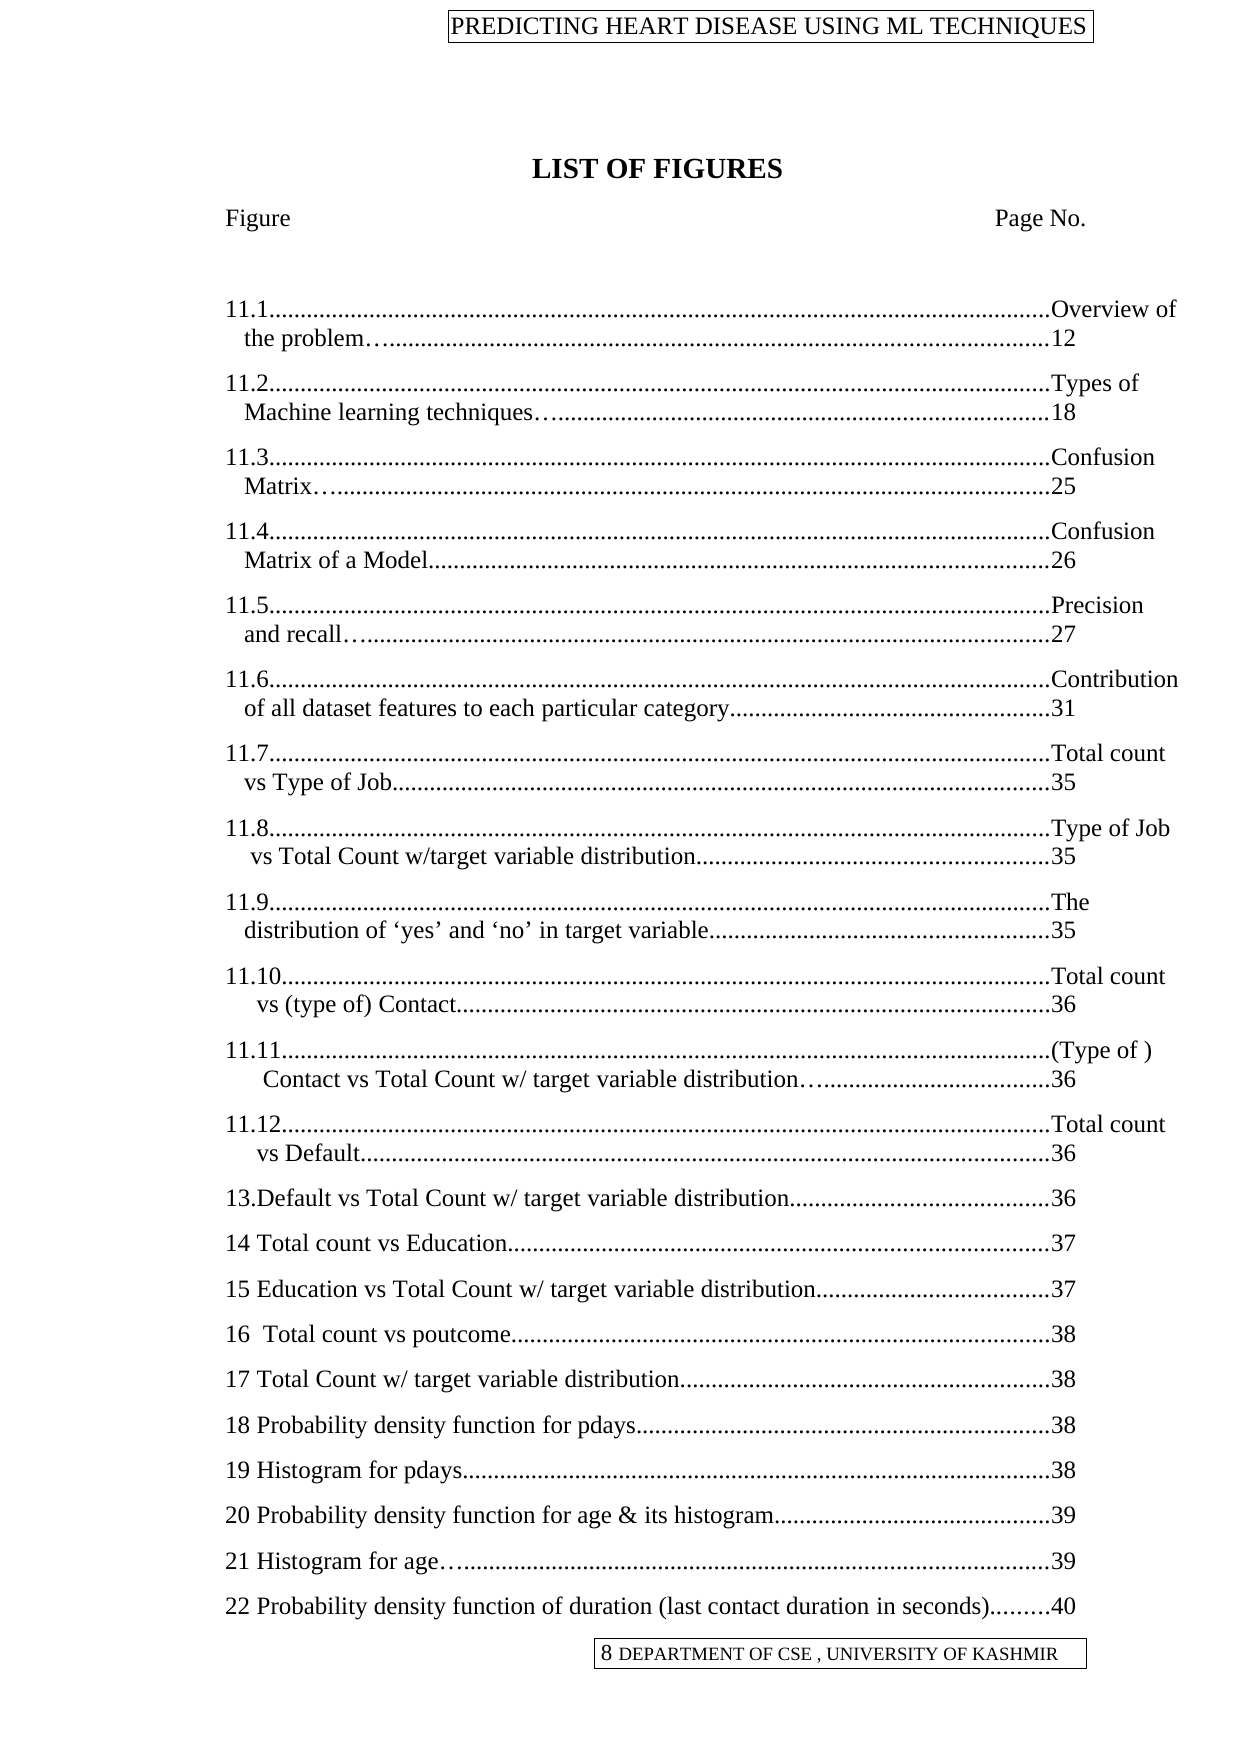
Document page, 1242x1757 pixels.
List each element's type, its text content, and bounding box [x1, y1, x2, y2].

list Total Count w/ target variable distribution. 38 [225, 1364, 1181, 1393]
list The distribution of ‘yes’ and ‘no’ in target variable 35 [225, 887, 1181, 944]
list Total count vs Type of Job. 35 [225, 738, 1181, 796]
list Type of Job vs Total Count w/target variable distribution. 35 [225, 813, 1181, 870]
list Histogram for pdays. 38 [225, 1455, 1181, 1484]
list Contribution of all dataset features to each particular category. 31 [225, 664, 1181, 722]
list Confusion Matrix… 25 [225, 442, 1181, 499]
list Total count vs (type of) Contact 36 [225, 961, 1181, 1018]
text Figure Page No. [225, 203, 1181, 232]
list Confusion Matrix of a Model 26 [225, 516, 1181, 574]
list Probability density function for pdays. 38 [225, 1410, 1181, 1439]
list Overview of the problem… 12 [225, 294, 1181, 351]
list Probability density function for age & its histogram. 39 [225, 1501, 1181, 1529]
list Types of Machine learning techniques… 18 [225, 368, 1181, 426]
subtitle LIST OF FIGURES [239, 151, 1075, 184]
text 13.Default vs Total Count w/ target variable distribution. 36 [225, 1183, 1181, 1212]
list Education vs Total Count w/ target variable distribution. 37 [225, 1274, 1181, 1303]
list Total count vs Default 36 [225, 1109, 1181, 1167]
list Probability density function of duration (last contact duration in seconds). 40 [225, 1591, 1181, 1620]
list Total count vs Education 37 [225, 1228, 1181, 1257]
list (Type of ) Contact vs Total Count w/ target variable distribution… 36 [225, 1035, 1181, 1092]
list Precision and recall… 27 [225, 590, 1181, 648]
list Histogram for age… 39 [225, 1546, 1181, 1575]
list Total count vs poutcome 38 [225, 1319, 1181, 1348]
